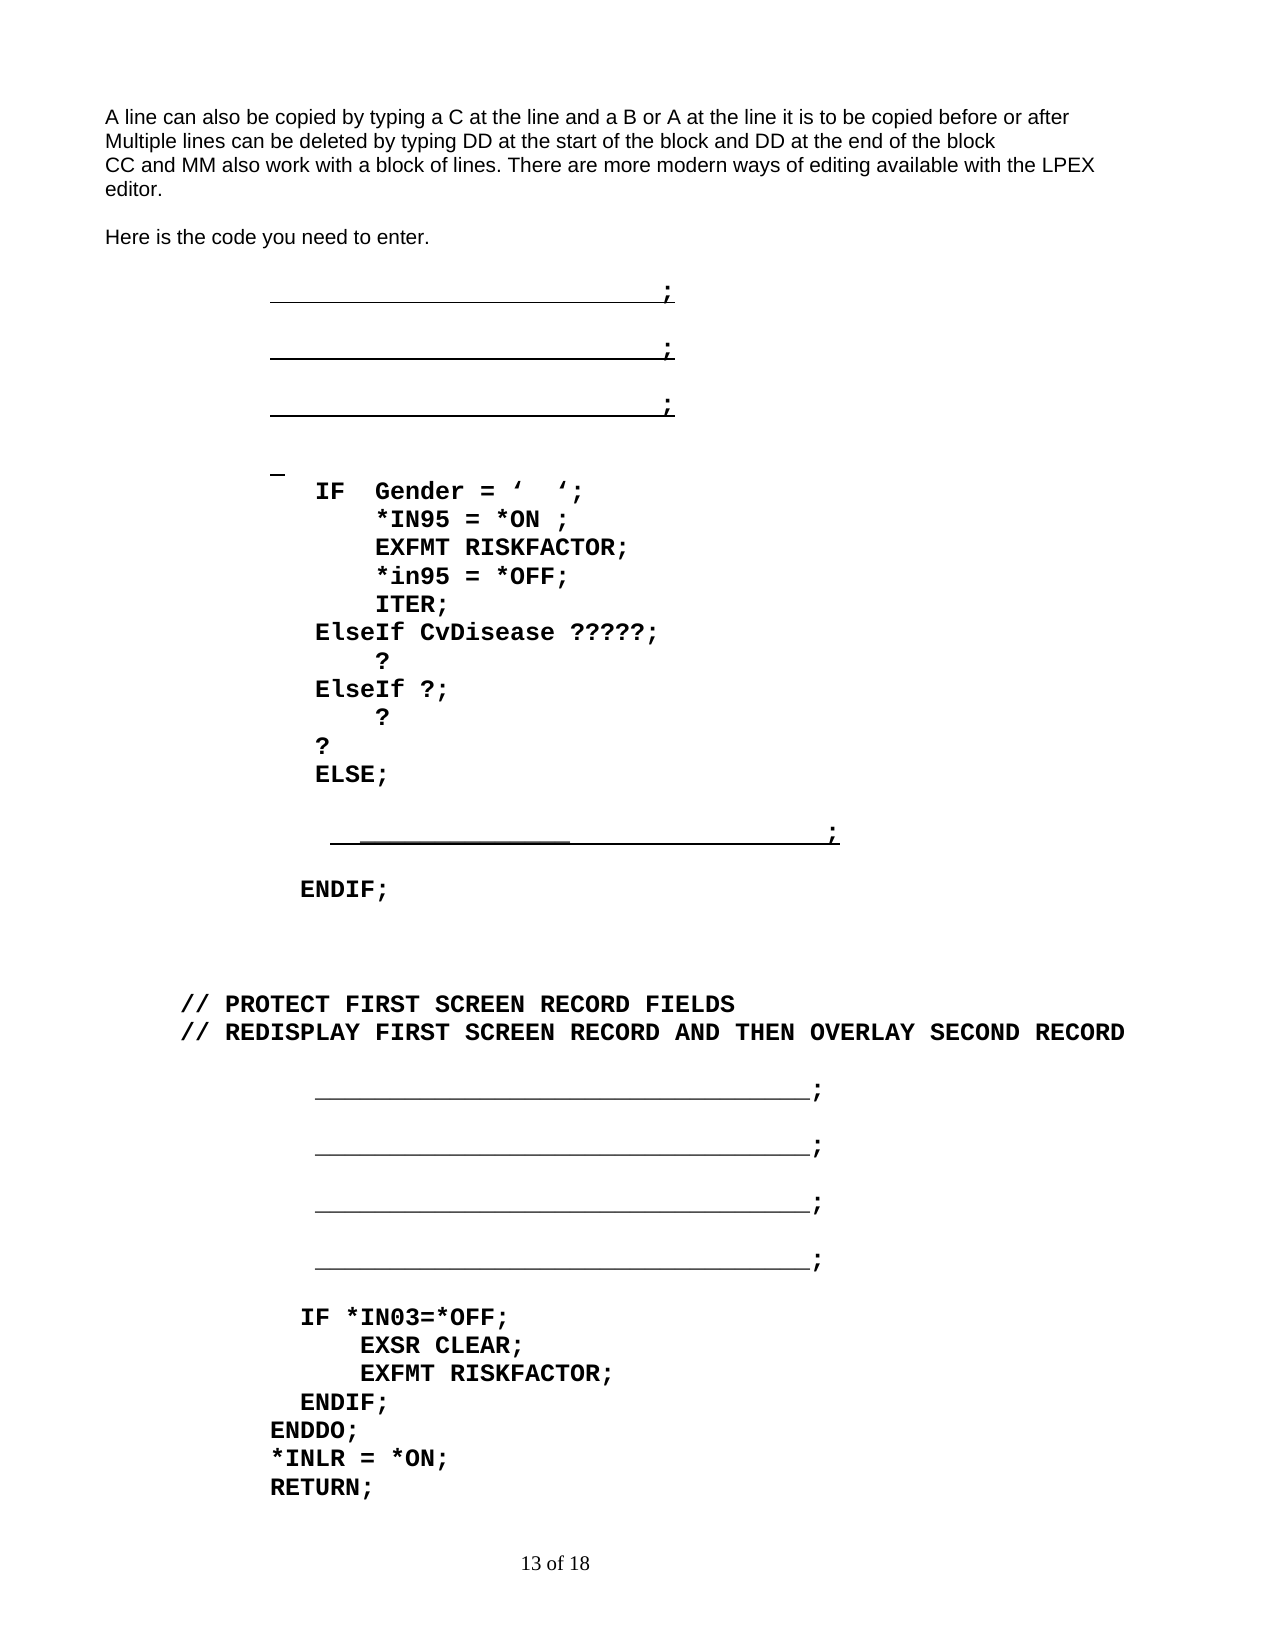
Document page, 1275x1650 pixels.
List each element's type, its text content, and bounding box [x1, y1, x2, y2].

text ; [180, 335, 1155, 363]
text EXSR CLEAR; [105, 1333, 1155, 1361]
text ? [105, 705, 1155, 733]
text ENDDO; [105, 1418, 1155, 1446]
text EXFMT RISKFACTOR; [105, 535, 1155, 563]
text ? [105, 733, 1155, 762]
text CC and MM also work with a block of lines. There are more modern ways of editing available with the LPEX editor. [105, 153, 1155, 201]
text ? [105, 648, 1155, 677]
text ElseIf CvDisease ?????; [105, 620, 1155, 648]
text *in95 = *OFF; [105, 563, 1155, 592]
text ; [180, 278, 1155, 307]
text ENDIF; [105, 876, 1155, 905]
text ITER; [105, 592, 1155, 620]
text _________________________________; [105, 1246, 1155, 1274]
text Here is the code you need to enter. [105, 225, 1155, 249]
text EXFMT RISKFACTOR; [105, 1361, 1155, 1389]
text A line can also be copied by typing a C at the line and a B or A at the line it is to be copied before or after [105, 105, 1155, 129]
text // REDISPLAY FIRST SCREEN RECORD AND THEN OVERLAY SECOND RECORD [105, 1019, 1155, 1048]
text ENDIF; [105, 1389, 1155, 1418]
text _________________________________; [105, 1189, 1155, 1218]
text RETURN; [105, 1474, 1155, 1503]
text _________________________________; [105, 1076, 1155, 1104]
text _________________________________; [105, 1133, 1155, 1161]
text *INLR = *ON; [105, 1446, 1155, 1474]
text IF Gender = ‘ ‘; [105, 478, 1155, 507]
text Multiple lines can be deleted by typing DD at the start of the block and DD at the end of the block [105, 129, 1155, 153]
text ______________ ; [105, 820, 1155, 848]
text // PROTECT FIRST SCREEN RECORD FIELDS [105, 991, 1155, 1019]
text ; [180, 392, 1155, 420]
text IF *IN03=*OFF; [105, 1304, 1155, 1333]
text ElseIf ?; [105, 677, 1155, 705]
text *IN95 = *ON ; [105, 507, 1155, 535]
text ELSE; [105, 762, 1155, 790]
